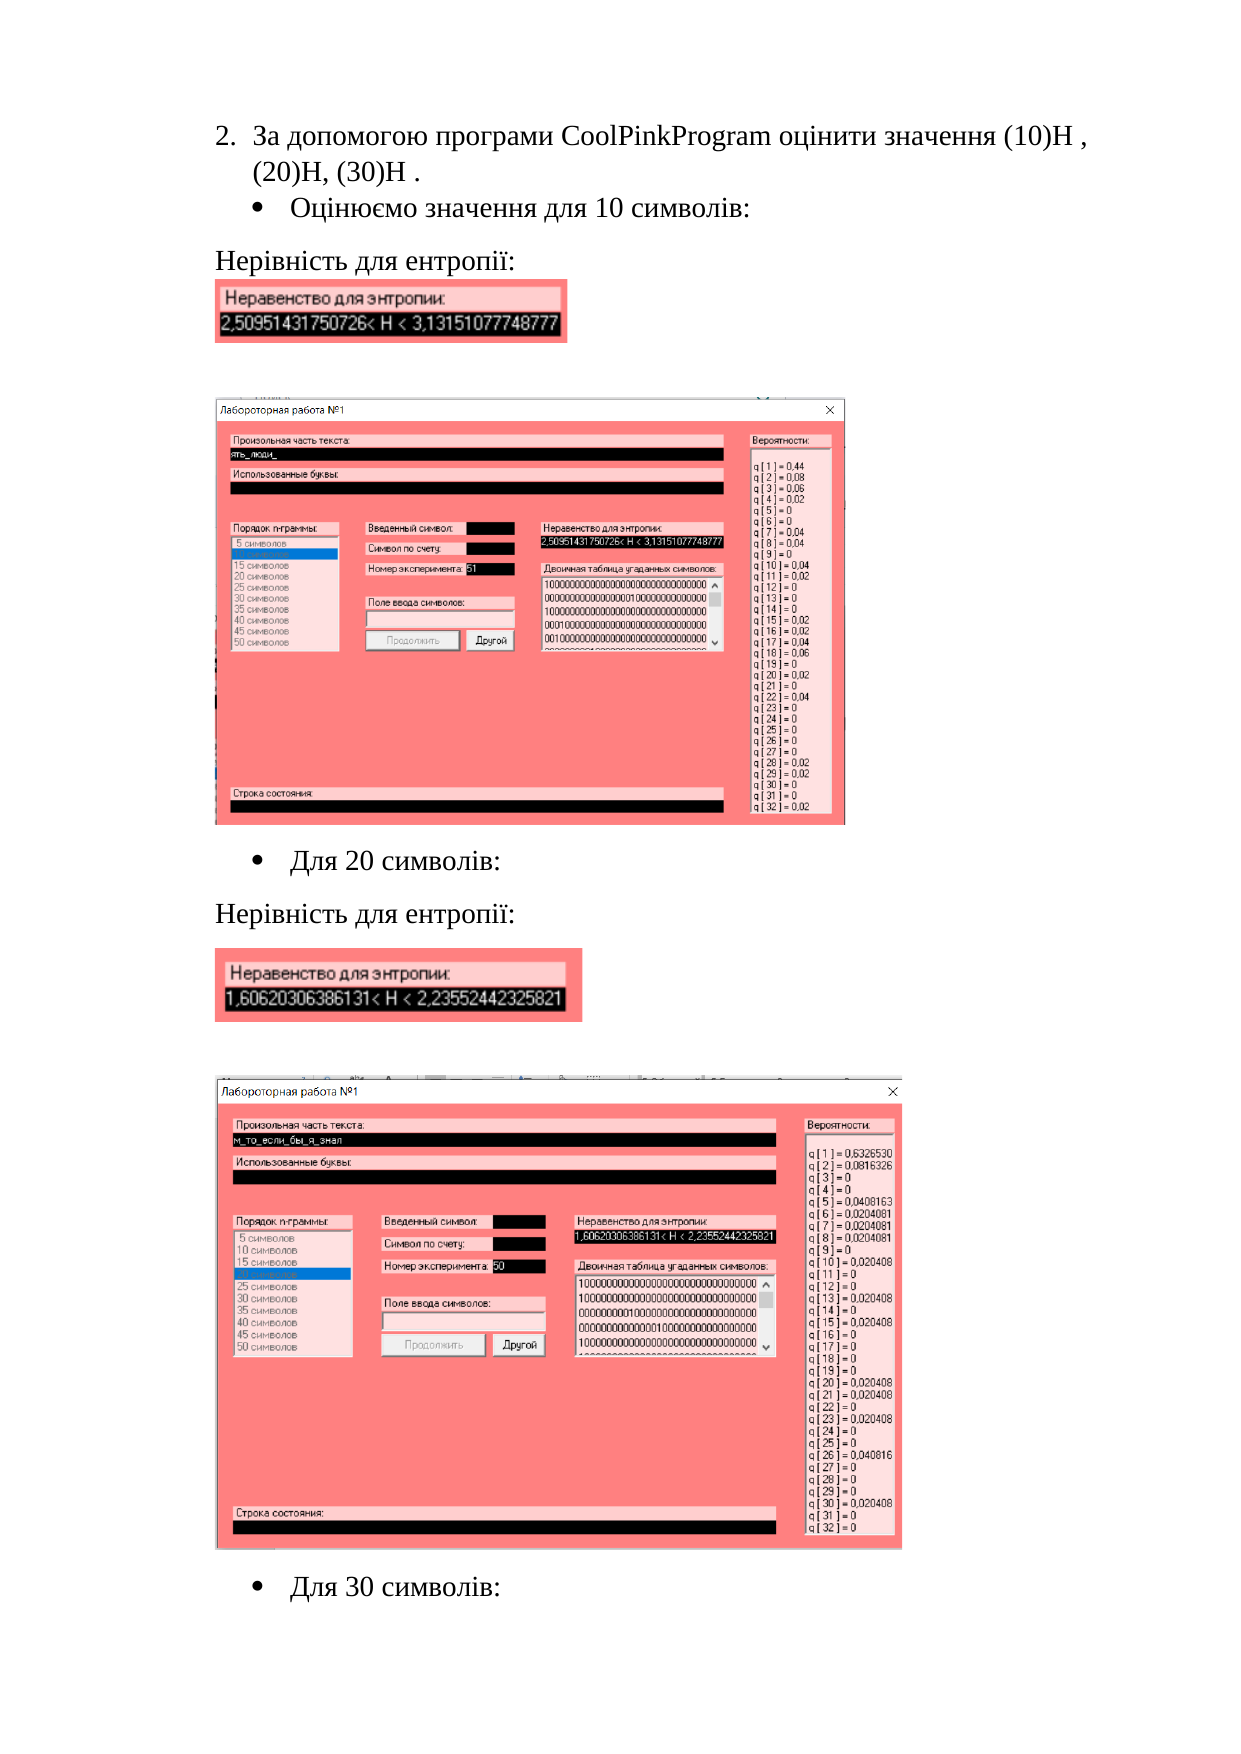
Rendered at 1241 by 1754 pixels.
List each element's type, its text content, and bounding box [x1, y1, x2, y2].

picture [214, 1075, 903, 1550]
text Нерівність для ентропії: [215, 896, 1152, 929]
list Для 30 символів: [252, 1569, 1152, 1602]
list Оцінюємо значення для 10 символів: [252, 190, 1152, 224]
list Для 20 символів: [252, 843, 1152, 877]
picture [214, 279, 568, 343]
picture [214, 948, 583, 1022]
list За допомогою програми CoolPinkProgram оцінити значення (10)H , (20)H, (30)H . [215, 118, 1152, 188]
text Нерівність для ентропії: [215, 243, 1152, 343]
picture [214, 397, 846, 825]
